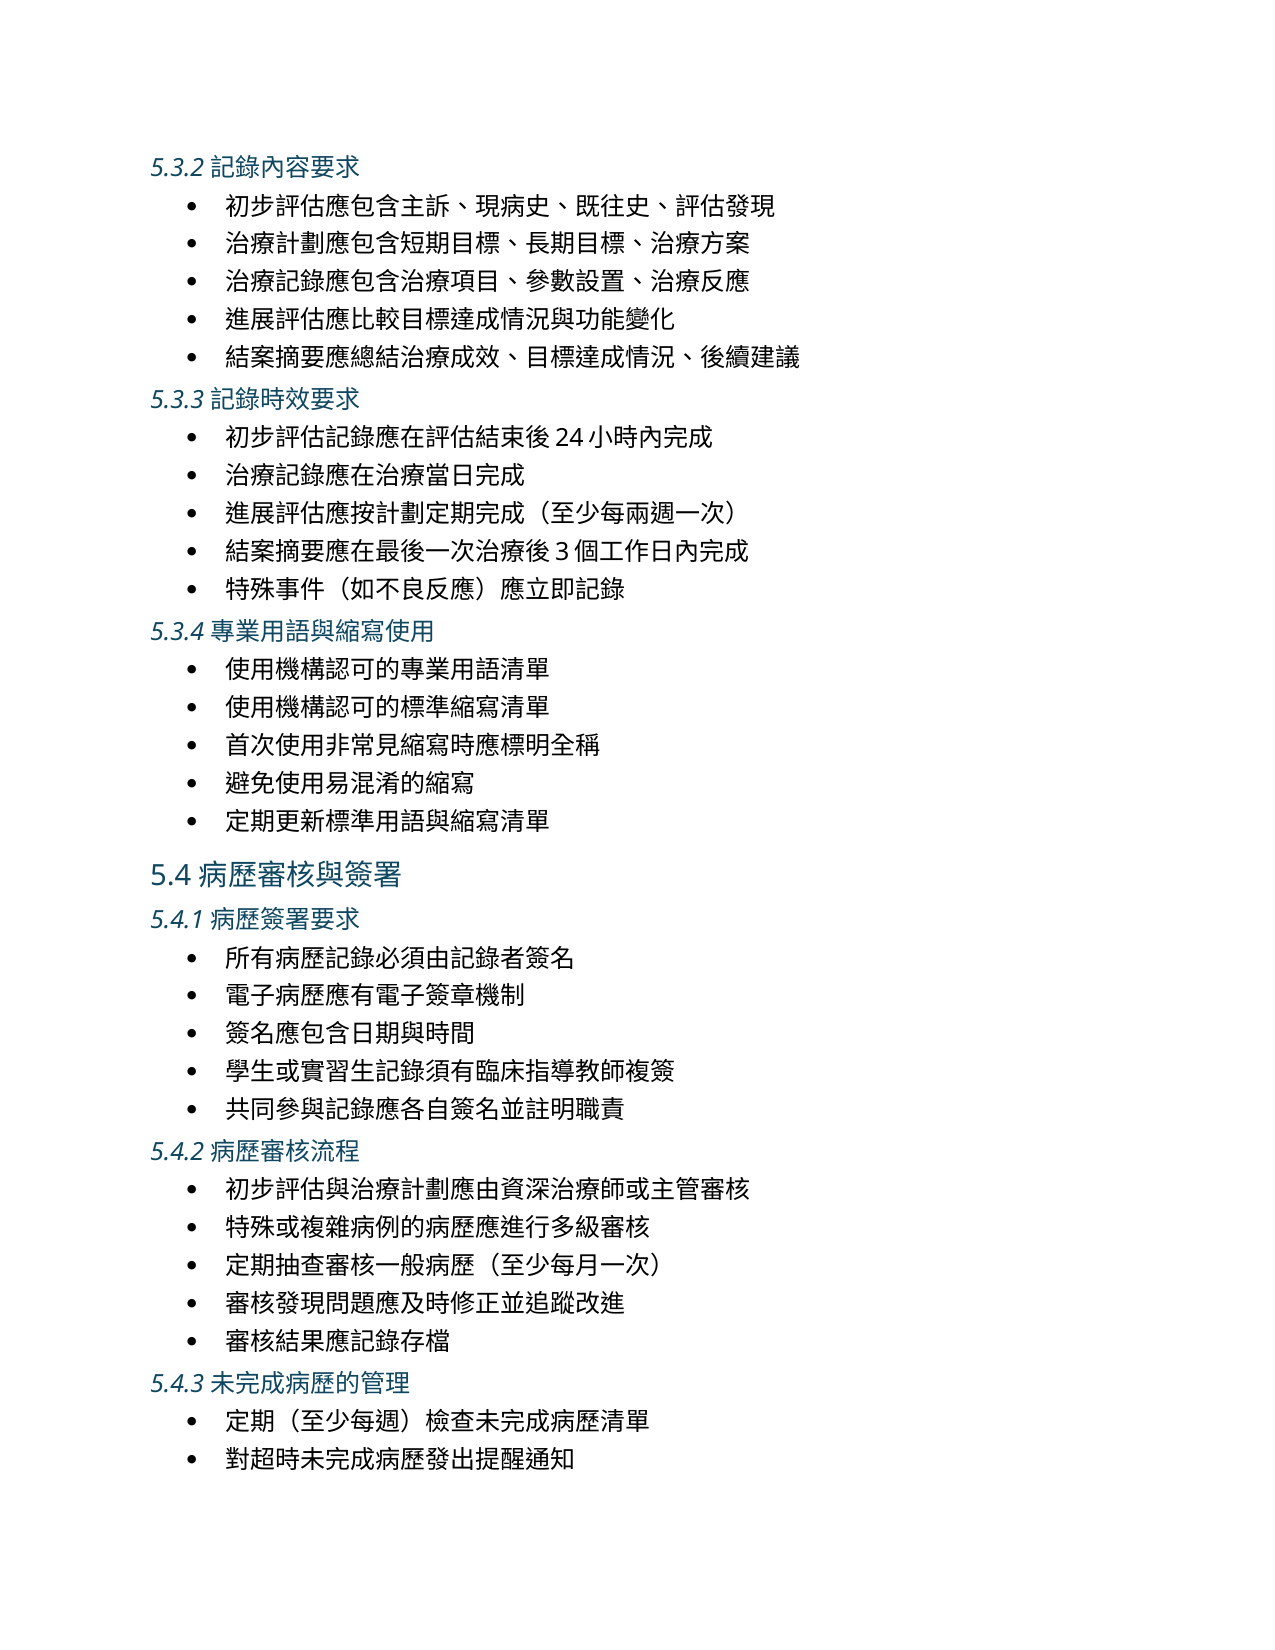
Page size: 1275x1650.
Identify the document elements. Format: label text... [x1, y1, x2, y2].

subtitle 5.4.3 未完成病歷的管理 [150, 1366, 1125, 1400]
subtitle 5.3.3 記錄時效要求 [150, 382, 1125, 416]
list 審核發現問題應及時修正並追蹤改進 [187, 1286, 1125, 1319]
list 使用機構認可的標準縮寫清單 [187, 690, 1125, 724]
list 結案摘要應在最後一次治療後3個工作日內完成 [187, 533, 1125, 568]
subtitle 5.4.1 病歷簽署要求 [150, 902, 1125, 936]
list 簽名應包含日期與時間 [187, 1016, 1125, 1050]
list 治療記錄應在治療當日完成 [187, 458, 1125, 492]
list 初步評估記錄應在評估結束後24小時內完成 [187, 420, 1125, 454]
list 對超時未完成病歷發出提醒通知 [187, 1442, 1125, 1476]
subtitle 5.4.2 病歷審核流程 [150, 1134, 1125, 1168]
list 共同參與記錄應各自簽名並註明職責 [187, 1091, 1125, 1126]
list 學生或實習生記錄須有臨床指導教師複簽 [187, 1054, 1125, 1088]
list 審核結果應記錄存檔 [187, 1323, 1125, 1357]
list 初步評估應包含主訴、現病史、既往史、評估發現 [187, 188, 1125, 222]
list 特殊事件（如不良反應）應立即記錄 [187, 571, 1125, 605]
subtitle 5.3.4 專業用語與縮寫使用 [150, 614, 1125, 648]
list 定期抽查審核一般病歷（至少每月一次） [187, 1248, 1125, 1282]
list 所有病歷記錄必須由記錄者簽名 [187, 940, 1125, 974]
subtitle 5.4 病歷審核與簽署 [150, 854, 1125, 894]
list 初步評估與治療計劃應由資深治療師或主管審核 [187, 1172, 1125, 1206]
list 進展評估應比較目標達成情況與功能變化 [187, 302, 1125, 336]
list 定期（至少每週）檢查未完成病歷清單 [187, 1404, 1125, 1438]
list 治療記錄應包含治療項目、參數設置、治療反應 [187, 264, 1125, 298]
subtitle 5.3.2 記錄內容要求 [150, 150, 1125, 184]
list 使用機構認可的專業用語清單 [187, 652, 1125, 686]
list 治療計劃應包含短期目標、長期目標、治療方案 [187, 226, 1125, 260]
list 避免使用易混淆的縮寫 [187, 765, 1125, 799]
list 特殊或複雜病例的病歷應進行多級審核 [187, 1210, 1125, 1244]
list 結案摘要應總結治療成效、目標達成情況、後續建議 [187, 339, 1125, 373]
list 電子病歷應有電子簽章機制 [187, 978, 1125, 1012]
list 定期更新標準用語與縮寫清單 [187, 803, 1125, 837]
list 首次使用非常見縮寫時應標明全稱 [187, 728, 1125, 762]
list 進展評估應按計劃定期完成（至少每兩週一次） [187, 496, 1125, 530]
